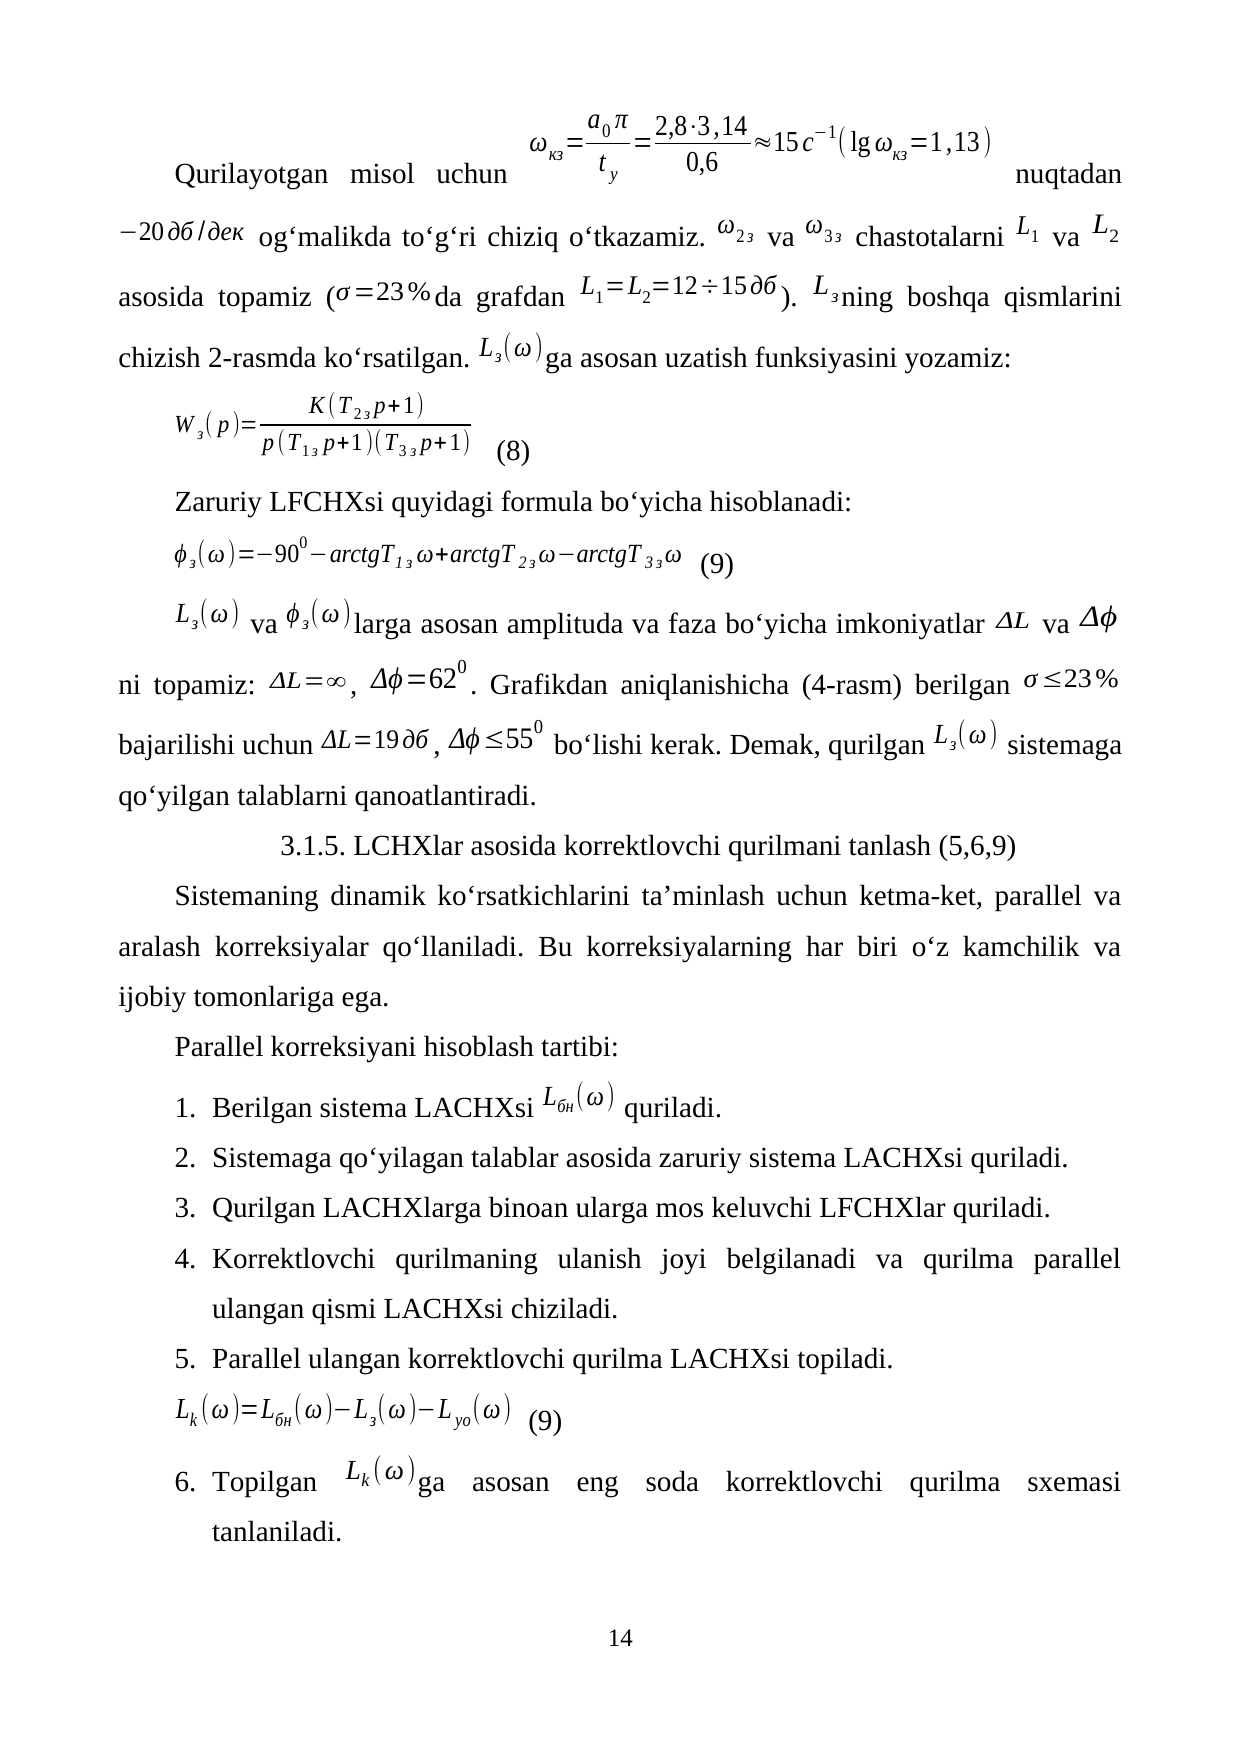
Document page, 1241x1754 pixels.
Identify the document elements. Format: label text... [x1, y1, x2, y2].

list Korrektlovchi qurilmaning ulanish joyi belgilanadi va qurilma parallel ulangan qismi LACHXsi chiziladi. [174, 1241, 1122, 1324]
text (9) [118, 534, 1122, 579]
text Qurilayotgan misol uchun nuqtadan og‘malikda to‘g‘ri chiziq o‘tkazamiz. va chastotalarni va asosida topamiz (da grafdan ). ning boshqa qismlarini chizish 2-rasmda ko‘rsatilgan. ga asosan uzatish funksiyasini yozamiz: [118, 103, 1122, 374]
list Sistemaga qo‘yilagan talablar asosida zaruriy sistema LACHXsi quriladi. [174, 1140, 1122, 1174]
text (9) [174, 1392, 1122, 1437]
list Topilgan ga asosan eng soda korrektlovchi qurilma sxemasi tanlaniladi. [174, 1454, 1122, 1548]
text va larga asosan amplituda va faza bo‘yicha imkoniyatlar va ni topamiz: , . Grafikdan aniqlanishicha (4-rasm) berilgan bajarilishi uchun , bo‘lishi kerak. Demak, qurilgan sistemaga qo‘yilgan talablarni qanoatlantiradi. [118, 596, 1122, 811]
list Berilgan sistema LACHXsi quriladi. [174, 1079, 1122, 1123]
text 3.1.5. LCHXlar asosida korrektlovchi qurilmani tanlash (5,6,9) [118, 828, 1122, 862]
text Sistemaning dinamik ko‘rsatkichlarini ta’minlash uchun ketma-ket, parallel va aralash korreksiyalar qo‘llaniladi. Bu korreksiyalarning har biri o‘z kamchilik va ijobiy tomonlariga ega. [118, 878, 1122, 1012]
list Qurilgan LACHXlarga binoan ularga mos keluvchi LFCHXlar quriladi. [174, 1190, 1122, 1224]
text Parallel korreksiyani hisoblash tartibi: [118, 1029, 1122, 1063]
text (8) [118, 390, 1122, 467]
list Parallel ulangan korrektlovchi qurilma LACHXsi topiladi. [174, 1341, 1122, 1375]
text Zaruriy LFCHXsi quyidagi formula bo‘yicha hisoblanadi: [118, 484, 1122, 517]
